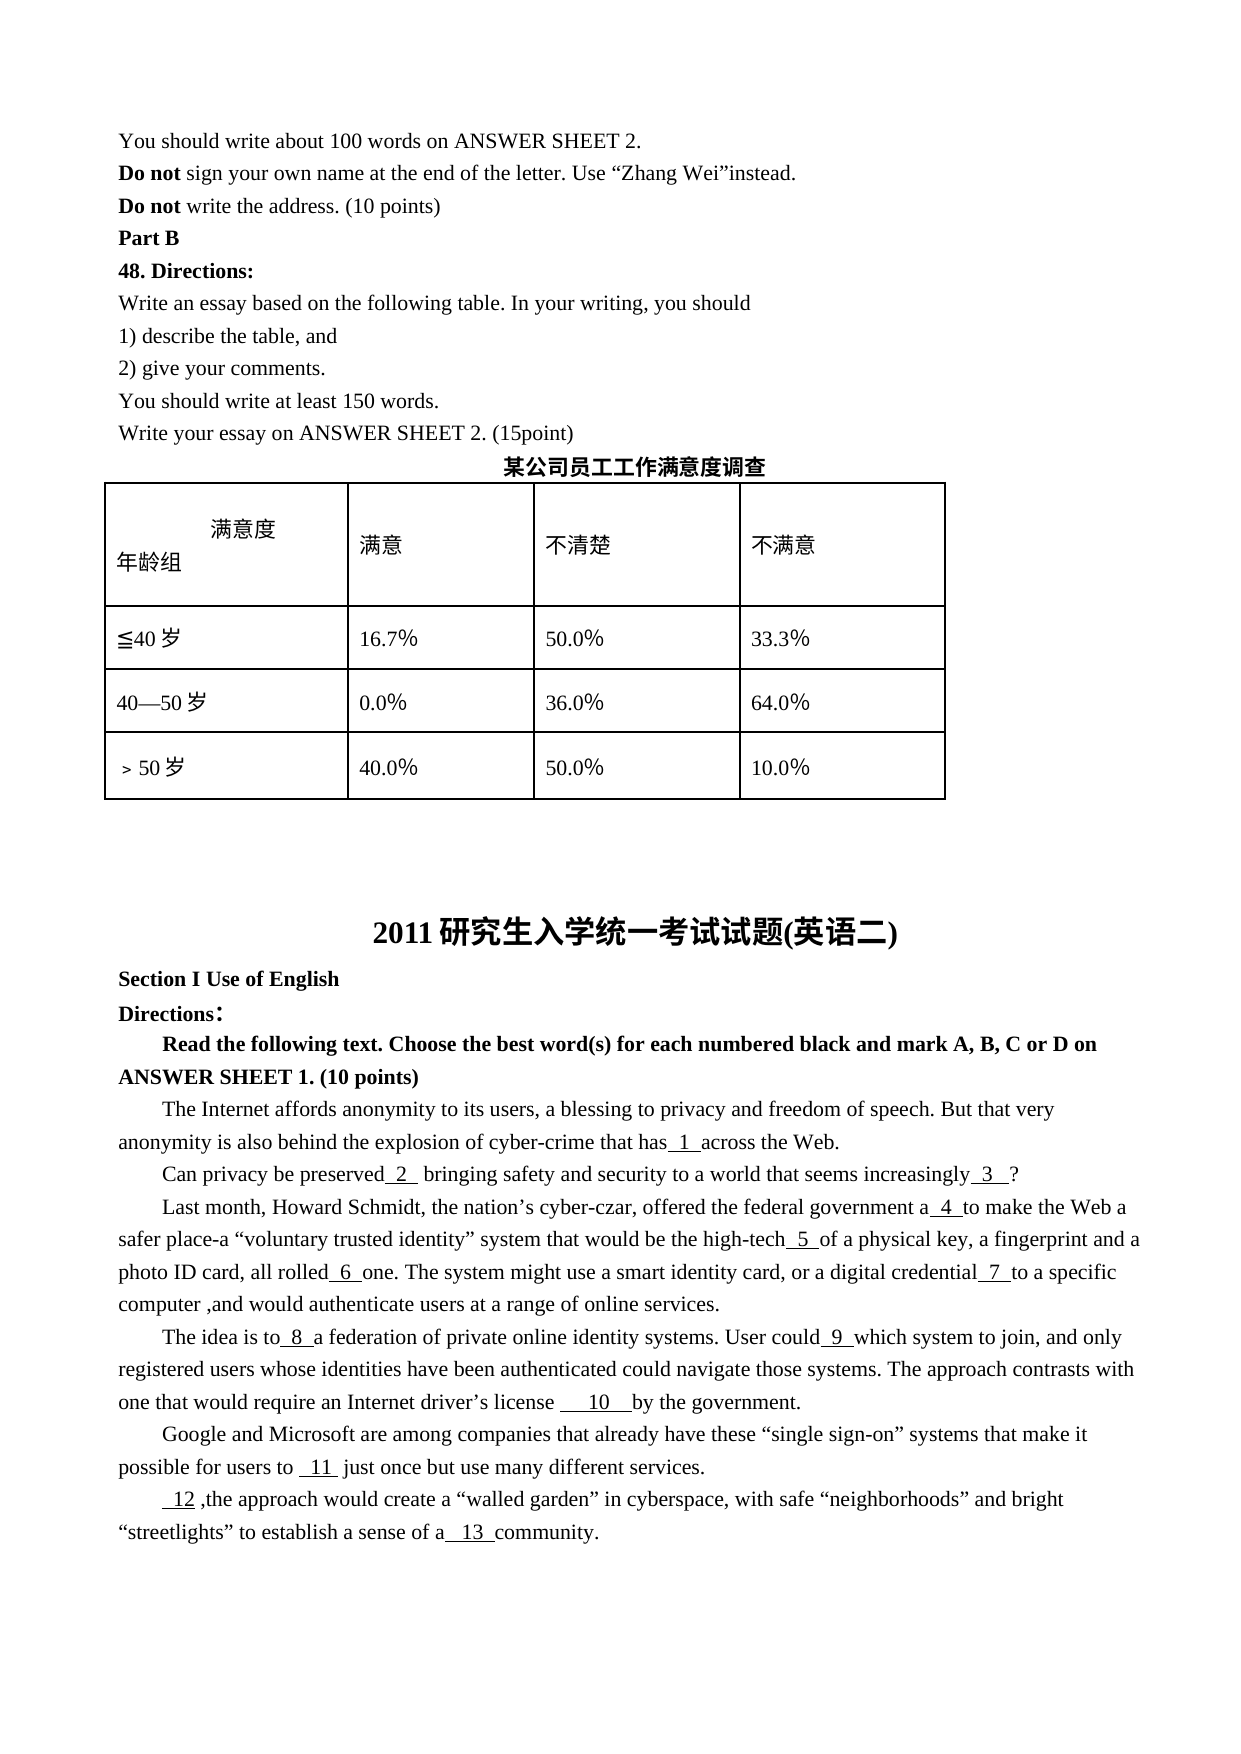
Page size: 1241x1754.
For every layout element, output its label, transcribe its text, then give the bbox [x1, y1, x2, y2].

text 2) give your comments. [118, 352, 1152, 384]
text Last month, Howard Schmidt, the nation’s cyber-czar, offered the federal government a 4 to make the Web a safer place-a “voluntary trusted identity” system that would be the high-tech 5 of a physical key, a fingerprint and a photo ID card, all rolled 6 one. The system might use a smart identity card, or a digital credential 7 to a specific computer ,and would authenticate users at a range of online services. [118, 1190, 1152, 1320]
table_header 满意度 年龄组 [106, 484, 347, 604]
text Section I Use of English [118, 963, 1152, 995]
text Read the following text. Choose the best word(s) for each numbered black and mark A, B, C or D on ANSWER SHEET 1. (10 points) [118, 1028, 1152, 1093]
table_cell 0.0％ [349, 670, 533, 731]
table_cell 36.0％ [535, 670, 739, 731]
text 2011研究生入学统一考试试题(英语二) [118, 898, 1152, 963]
text 1) describe the table, and [118, 319, 1152, 352]
text Write your essay on ANSWER SHEET 2. (15point) [118, 417, 1152, 449]
text Part B [118, 222, 1152, 254]
table_cell ≦40岁 [106, 607, 347, 668]
text The Internet affords anonymity to its users, a blessing to privacy and freedom of speech. But that very anonymity is also behind the explosion of cyber-crime that has 1 across the Web. [118, 1093, 1152, 1158]
table_cell 10.0％ [741, 733, 944, 798]
text You should write at least 150 words. [118, 384, 1152, 417]
text The idea is to 8 a federation of private online identity systems. User could 9 which system to join, and only registered users whose identities have been authenticated could navigate those systems. The approach contrasts with one that would require an Internet driver’s license 10 by the government. [118, 1320, 1152, 1418]
table_cell 40.0％ [349, 733, 533, 798]
table_cell 50.0％ [535, 733, 739, 798]
text Do not sign your own name at the end of the letter. Use “Zhang Wei”instead. [118, 157, 1152, 189]
text 12 ,the approach would create a “walled garden” in cyberspace, with safe “neighborhoods” and bright “streetlights” to establish a sense of a 13 community. [118, 1483, 1152, 1548]
table_cell 40—50岁 [106, 670, 347, 731]
table_cell 33.3％ [741, 607, 944, 668]
text 48. Directions: [118, 254, 1152, 287]
text Write an essay based on the following table. In your writing, you should [118, 287, 1152, 319]
table_cell 64.0％ [741, 670, 944, 731]
table_header 不满意 [741, 484, 944, 604]
table_header 满意 [349, 484, 533, 604]
text Do not write the address. (10 points) [118, 189, 1152, 222]
text Directions： [118, 995, 1152, 1028]
table_cell ﹥50岁 [106, 733, 347, 798]
text Google and Microsoft are among companies that already have these “single sign-on” systems that make it possible for users to 11 just once but use many different services. [118, 1418, 1152, 1483]
table_cell 16.7％ [349, 607, 533, 668]
text You should write about 100 words on ANSWER SHEET 2. [118, 124, 1152, 157]
text 某公司员工工作满意度调查 [118, 449, 1152, 482]
table_header 不清楚 [535, 484, 739, 604]
text Can privacy be preserved 2 bringing safety and security to a world that seems increasingly 3 ? [118, 1158, 1152, 1190]
table_cell 50.0％ [535, 607, 739, 668]
